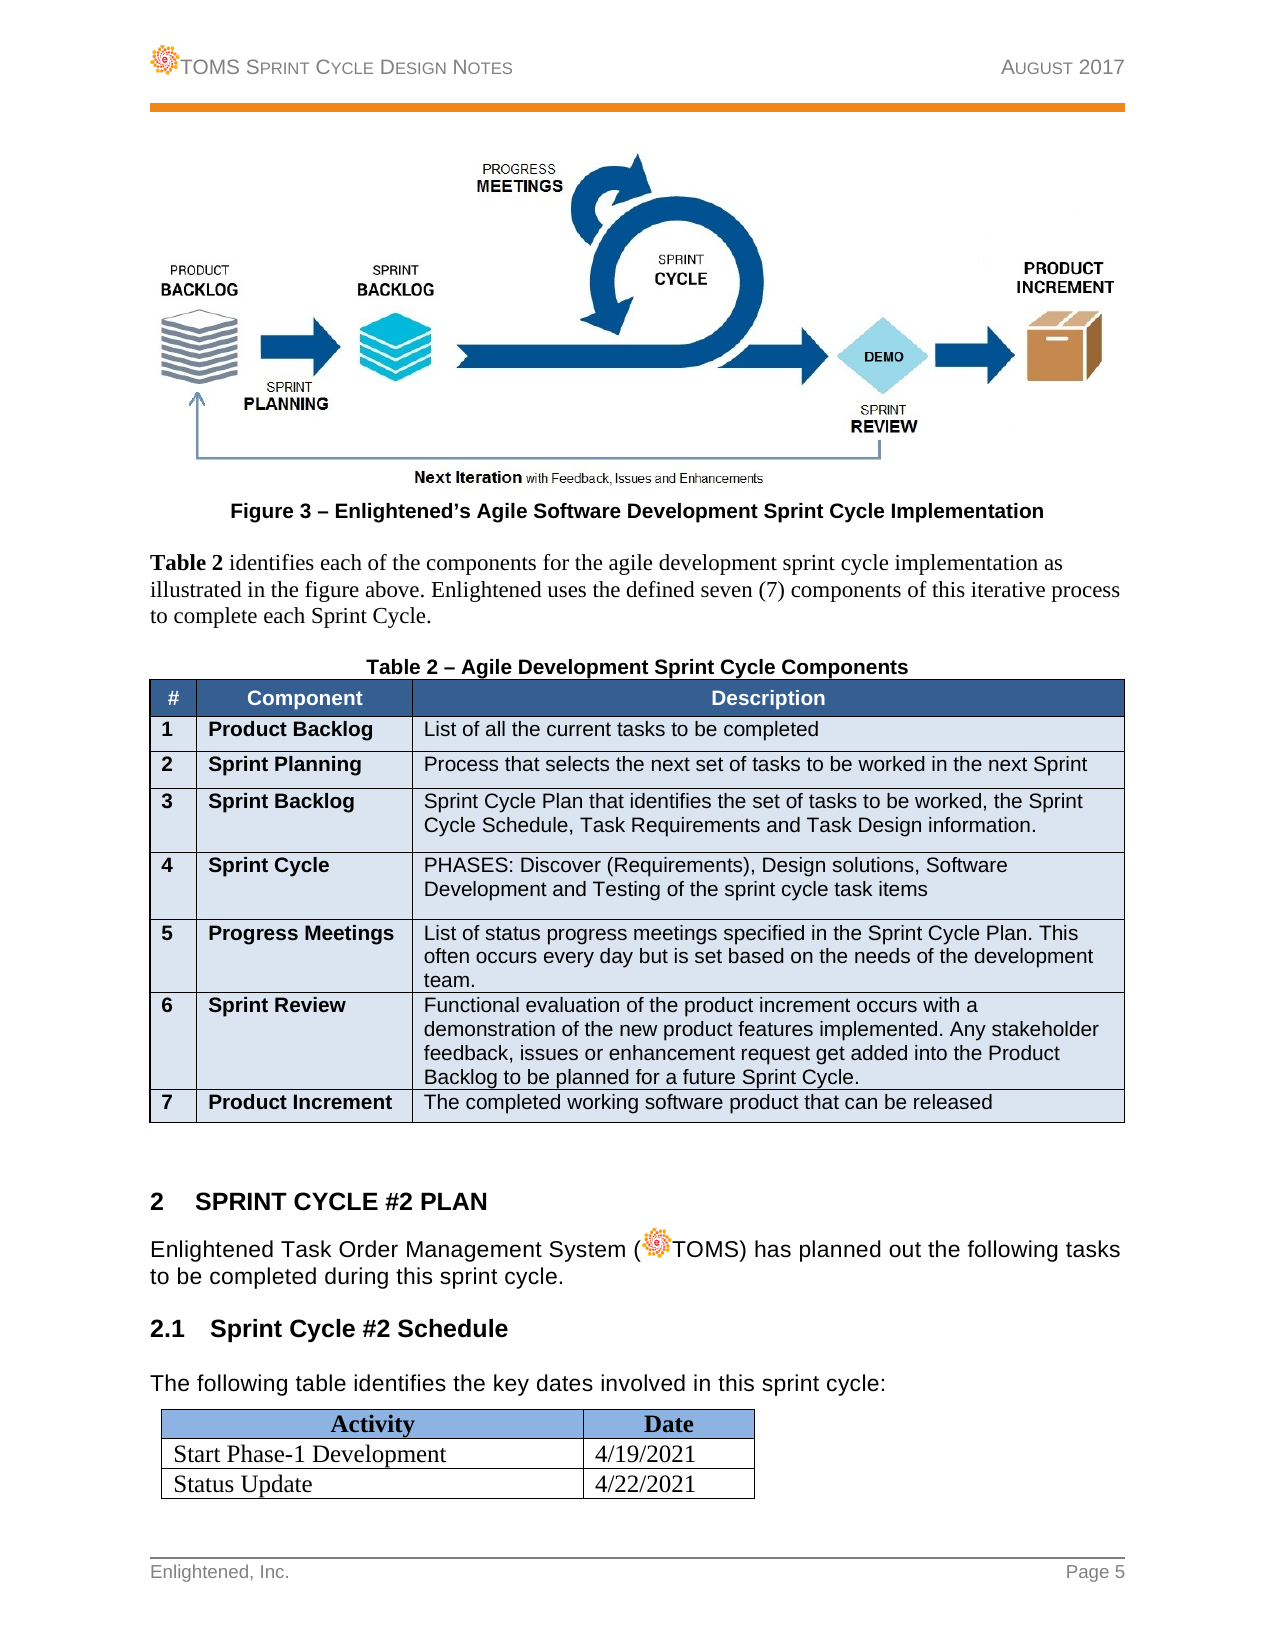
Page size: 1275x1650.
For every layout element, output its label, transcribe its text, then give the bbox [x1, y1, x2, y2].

text The following table identifies the key dates involved in this sprint cycle: [150, 1369, 1125, 1396]
table_cell Progress Meetings [197, 920, 412, 992]
table_cell Sprint Cycle [197, 853, 412, 919]
picture [150, 136, 1125, 499]
table_cell Sprint Review [197, 993, 412, 1089]
subtitle Sprint Cycle #2 Schedule [150, 1314, 1125, 1343]
table_cell PHASES: Discover (Requirements), Design solutions, Software Development and Testing of the sprint cycle task items [413, 853, 1124, 919]
table_cell 1 [151, 717, 196, 751]
table_cell 4 [151, 853, 196, 919]
text Enlightened Task Order Management System (TOMS) has planned out the following tasks to be completed during this sprint cycle. [150, 1228, 1125, 1289]
text Table 2 – Agile Development Sprint Cycle Components [150, 655, 1125, 679]
table_cell 7 [151, 1090, 196, 1122]
table_header Description [413, 680, 1124, 716]
table_cell 4/19/2021 [584, 1439, 754, 1468]
table_header Component [197, 680, 412, 716]
table_cell 2 [151, 752, 196, 788]
table_cell List of status progress meetings specified in the Sprint Cycle Plan. This often occurs every day but is set based on the needs of the development team. [413, 920, 1124, 992]
picture [150, 45, 180, 75]
table_cell Product Increment [197, 1090, 412, 1122]
table_cell Status Update [162, 1469, 583, 1498]
table_cell 3 [151, 789, 196, 852]
table_cell Sprint Backlog [197, 789, 412, 852]
table_cell 6 [151, 993, 196, 1089]
table_cell 4/22/2021 [584, 1469, 754, 1498]
table_cell Product Backlog [197, 717, 412, 751]
picture [642, 1228, 672, 1258]
table_cell Start Phase-1 Development [162, 1439, 583, 1468]
table_cell The completed working software product that can be released [413, 1090, 1124, 1122]
text Figure 3 – Enlightened’s Agile Software Development Sprint Cycle Implementation [150, 499, 1125, 523]
table_header # [151, 680, 196, 716]
table_cell Functional evaluation of the product increment occurs with a demonstration of the new product features implemented. Any stakeholder feedback, issues or enhancement request get added into the Product Backlog to be planned for a future Sprint Cycle. [413, 993, 1124, 1089]
table_cell List of all the current tasks to be completed [413, 717, 1124, 751]
table_cell Sprint Planning [197, 752, 412, 788]
table_cell Process that selects the next set of tasks to be worked in the next Sprint [413, 752, 1124, 788]
table_header Activity [162, 1410, 583, 1438]
table_cell Sprint Cycle Plan that identifies the set of tasks to be worked, the Sprint Cycle Schedule, Task Requirements and Task Design information. [413, 789, 1124, 852]
subtitle Sprint cycle #2 Plan [150, 1187, 1125, 1216]
text Table 2 identifies each of the components for the agile development sprint cycle implementation as illustrated in the figure above. Enlightened uses the defined seven (7) components of this iterative process to complete each Sprint Cycle. [150, 549, 1125, 628]
table_header Date [584, 1410, 754, 1438]
table_cell 5 [151, 920, 196, 992]
